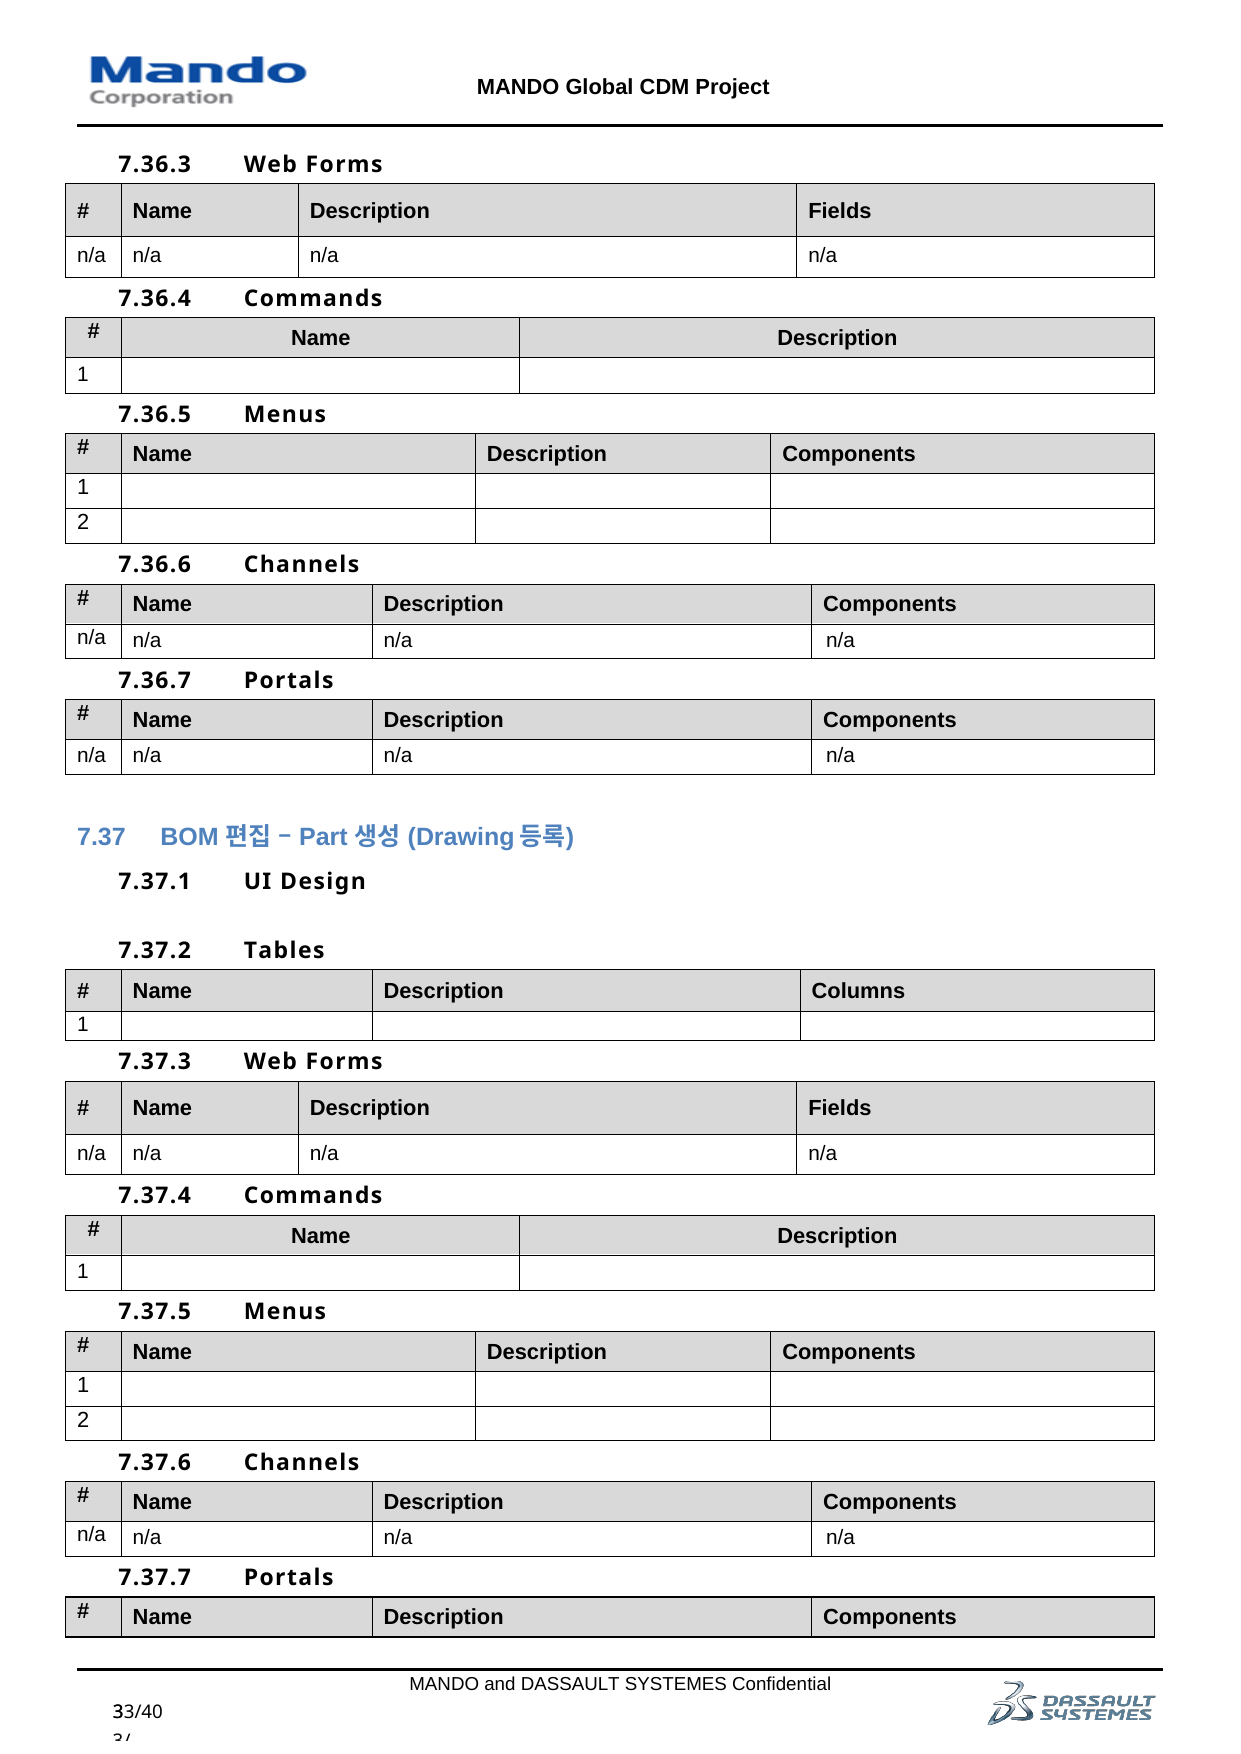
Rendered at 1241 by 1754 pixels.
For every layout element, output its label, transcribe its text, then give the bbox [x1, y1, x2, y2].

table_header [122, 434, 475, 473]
subtitle Menus [118, 398, 1163, 429]
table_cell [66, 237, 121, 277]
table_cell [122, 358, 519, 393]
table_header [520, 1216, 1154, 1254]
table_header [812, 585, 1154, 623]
subtitle Portals [118, 663, 1163, 695]
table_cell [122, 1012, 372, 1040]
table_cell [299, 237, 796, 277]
picture [987, 1681, 1164, 1725]
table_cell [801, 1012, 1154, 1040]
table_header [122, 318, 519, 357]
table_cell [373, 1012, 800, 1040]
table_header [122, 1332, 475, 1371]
subtitle Channels [118, 548, 1163, 579]
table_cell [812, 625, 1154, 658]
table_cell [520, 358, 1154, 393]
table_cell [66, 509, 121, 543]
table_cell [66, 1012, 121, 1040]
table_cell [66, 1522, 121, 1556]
subtitle Web Forms [118, 1045, 1163, 1076]
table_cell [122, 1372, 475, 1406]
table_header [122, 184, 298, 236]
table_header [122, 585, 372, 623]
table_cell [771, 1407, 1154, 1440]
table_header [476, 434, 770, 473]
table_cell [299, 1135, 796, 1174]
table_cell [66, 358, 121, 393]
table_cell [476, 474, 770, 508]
subtitle Portals [118, 1561, 1163, 1592]
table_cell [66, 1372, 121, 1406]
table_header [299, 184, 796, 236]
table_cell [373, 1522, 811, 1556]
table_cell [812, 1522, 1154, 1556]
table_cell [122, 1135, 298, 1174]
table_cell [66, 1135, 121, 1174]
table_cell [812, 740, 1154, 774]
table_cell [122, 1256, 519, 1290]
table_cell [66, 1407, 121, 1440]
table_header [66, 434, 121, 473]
subtitle Channels [118, 1446, 1163, 1477]
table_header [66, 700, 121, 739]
subtitle Web Forms [118, 148, 1163, 179]
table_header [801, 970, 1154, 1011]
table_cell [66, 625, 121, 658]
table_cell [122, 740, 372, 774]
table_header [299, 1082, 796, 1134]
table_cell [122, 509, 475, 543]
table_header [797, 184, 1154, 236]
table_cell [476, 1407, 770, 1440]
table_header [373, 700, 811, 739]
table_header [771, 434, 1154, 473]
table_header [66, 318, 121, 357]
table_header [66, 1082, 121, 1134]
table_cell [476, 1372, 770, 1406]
picture [76, 53, 319, 110]
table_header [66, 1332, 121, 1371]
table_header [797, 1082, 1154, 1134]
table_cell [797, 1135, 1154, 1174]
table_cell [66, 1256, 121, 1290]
subtitle Commands [118, 282, 1163, 313]
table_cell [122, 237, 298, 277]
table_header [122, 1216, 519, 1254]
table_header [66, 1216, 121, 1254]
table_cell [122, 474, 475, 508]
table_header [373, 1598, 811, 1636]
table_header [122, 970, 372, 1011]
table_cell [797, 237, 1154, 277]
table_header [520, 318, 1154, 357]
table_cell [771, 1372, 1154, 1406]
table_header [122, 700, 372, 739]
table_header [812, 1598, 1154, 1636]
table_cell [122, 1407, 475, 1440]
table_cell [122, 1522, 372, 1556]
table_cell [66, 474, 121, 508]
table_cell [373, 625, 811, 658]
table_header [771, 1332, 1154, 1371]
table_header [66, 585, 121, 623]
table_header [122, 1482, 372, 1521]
subtitle Commands [118, 1179, 1163, 1211]
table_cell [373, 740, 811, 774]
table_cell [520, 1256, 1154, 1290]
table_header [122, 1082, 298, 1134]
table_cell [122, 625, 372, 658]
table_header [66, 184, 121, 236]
subtitle Tables [118, 933, 1163, 965]
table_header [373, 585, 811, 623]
subtitle UI Design [118, 865, 1163, 896]
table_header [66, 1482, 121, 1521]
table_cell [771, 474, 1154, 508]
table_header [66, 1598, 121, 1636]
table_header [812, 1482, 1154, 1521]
subtitle BOM 편집 – Part 생성 (Drawing등록) [77, 816, 1163, 852]
subtitle Menus [118, 1295, 1163, 1327]
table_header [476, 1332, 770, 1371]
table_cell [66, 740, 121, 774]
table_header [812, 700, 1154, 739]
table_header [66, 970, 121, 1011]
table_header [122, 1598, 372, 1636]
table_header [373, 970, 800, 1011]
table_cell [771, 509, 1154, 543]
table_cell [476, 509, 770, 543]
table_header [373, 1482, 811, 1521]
